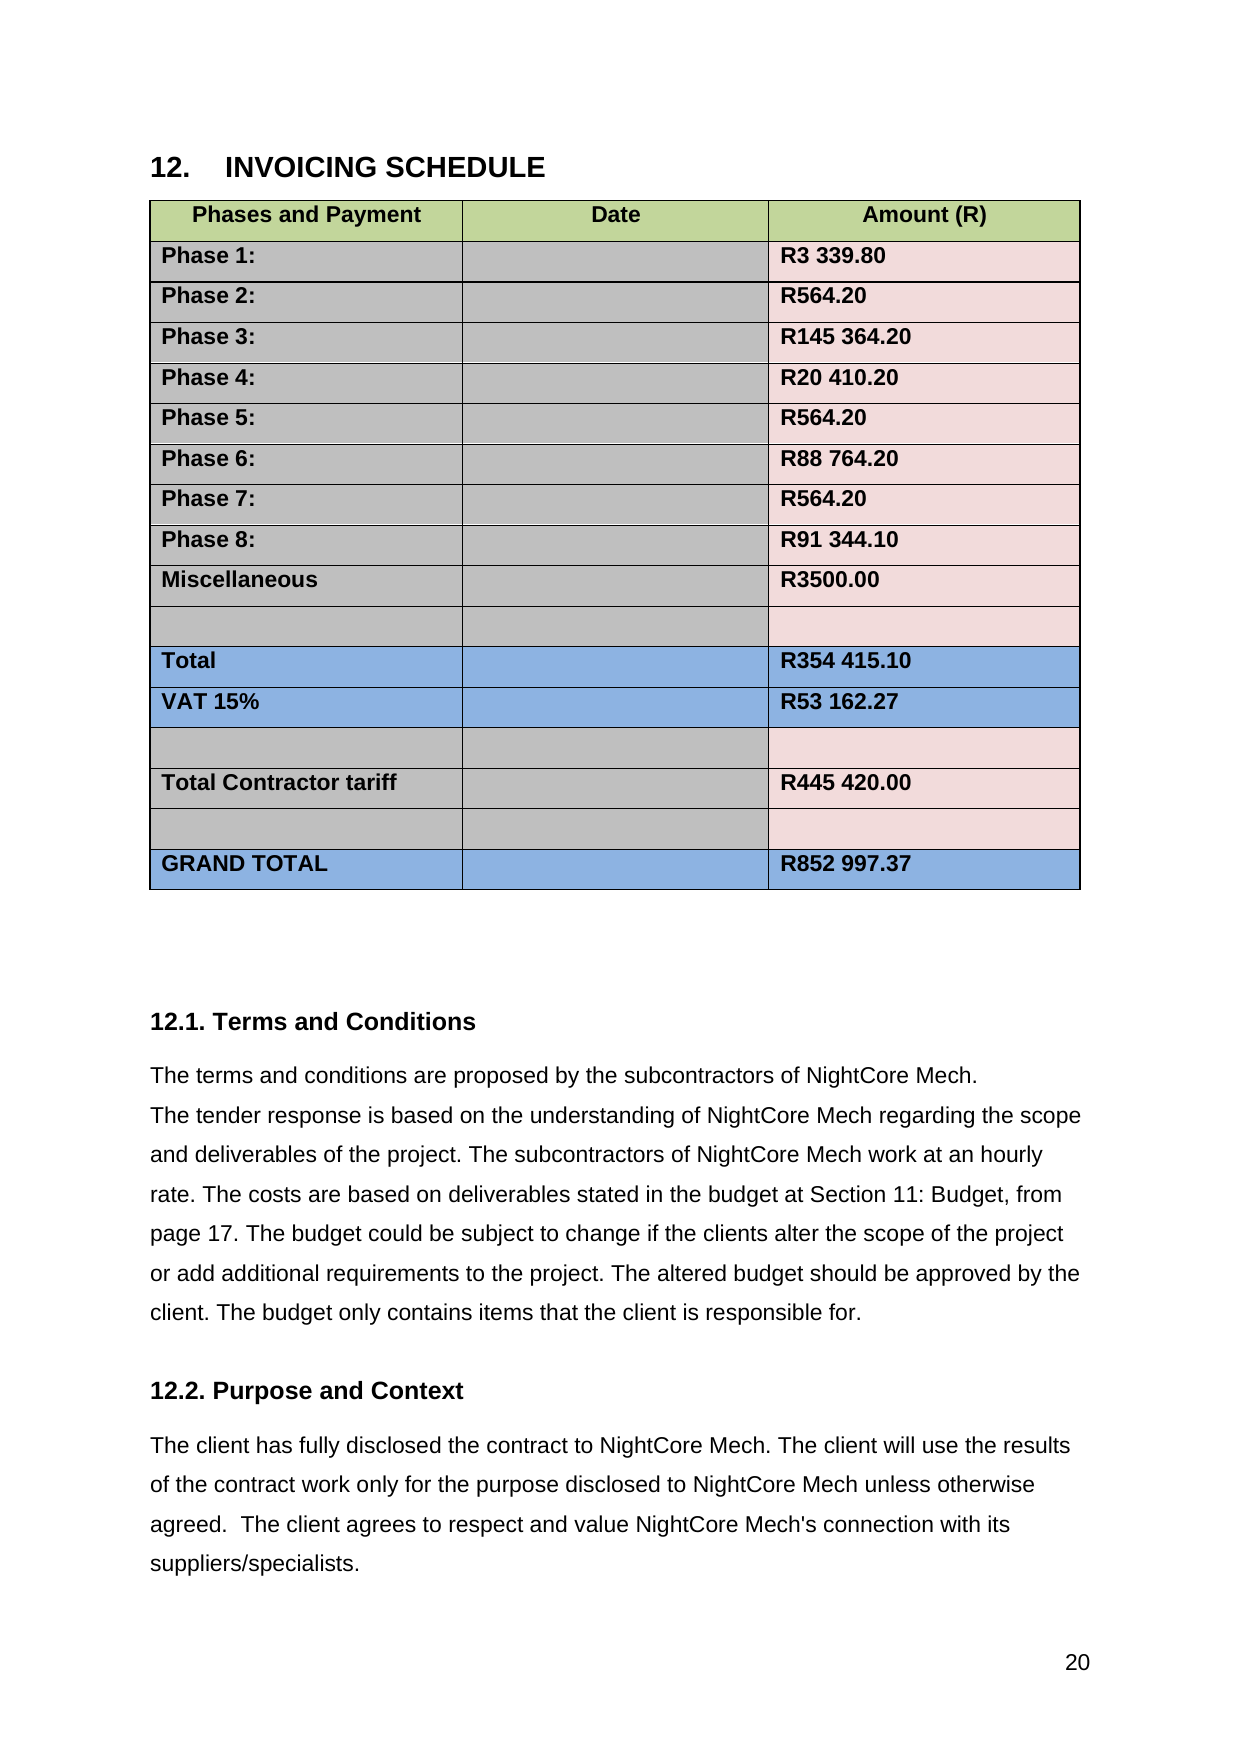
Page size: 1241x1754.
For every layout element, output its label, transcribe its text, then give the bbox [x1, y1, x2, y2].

table_cell [463, 647, 768, 687]
table_cell R354 415.10 [769, 647, 1079, 687]
table_cell Total Contractor tariff [151, 769, 462, 808]
table_header Amount (R) [769, 201, 1079, 241]
table_cell R3 339.80 [769, 242, 1079, 281]
table_header Date [463, 201, 768, 241]
subtitle 12.2. Purpose and Context [150, 1376, 1090, 1405]
table_cell Miscellaneous [151, 566, 462, 606]
table_cell [463, 809, 768, 849]
table_cell [151, 607, 462, 646]
table_cell [769, 728, 1079, 768]
table_cell R564.20 [769, 283, 1079, 322]
table_cell [463, 728, 768, 768]
table_cell R852 997.37 [769, 850, 1079, 889]
subtitle INVOICING SCHEDULE [150, 150, 1090, 183]
table_cell [463, 364, 768, 403]
table_cell [463, 445, 768, 484]
table_cell [463, 850, 768, 889]
table_cell Phase 4: [151, 364, 462, 403]
table_cell R91 344.10 [769, 526, 1079, 565]
list The tender response is based on the understanding of NightCore Mech regarding the scope and deliverables of the project. The subcontractors of NightCore Mech work at an hourly rate. The costs are based on deliverables stated in the budget at Section 11: Budget, from page 17. The budget could be subject to change if the clients alter the scope of the project or add additional requirements to the project. The altered budget should be approved by the client. The budget only contains items that the client is responsible for. [150, 1102, 1090, 1326]
table_cell [463, 607, 768, 646]
table_cell [463, 485, 768, 524]
table_cell R564.20 [769, 485, 1079, 524]
table_cell R145 364.20 [769, 323, 1079, 362]
table_cell Phase 7: [151, 485, 462, 524]
table_cell R88 764.20 [769, 445, 1079, 484]
table_cell Phase 6: [151, 445, 462, 484]
table_cell [463, 526, 768, 565]
table_cell [463, 323, 768, 362]
table_cell Total [151, 647, 462, 687]
table_header Phases and Payment [151, 201, 462, 241]
list The terms and conditions are proposed by the subcontractors of NightCore Mech. [150, 1062, 1090, 1089]
table_cell R3500.00 [769, 566, 1079, 606]
table_cell R20 410.20 [769, 364, 1079, 403]
table_cell [463, 242, 768, 281]
table_cell GRAND TOTAL [151, 850, 462, 889]
table_cell Phase 5: [151, 404, 462, 443]
table_cell Phase 1: [151, 242, 462, 281]
table_cell R53 162.27 [769, 688, 1079, 727]
table_cell VAT 15% [151, 688, 462, 727]
table_cell [463, 769, 768, 808]
table_cell [151, 728, 462, 768]
table_cell [463, 283, 768, 322]
table_cell [769, 809, 1079, 849]
table_cell Phase 2: [151, 283, 462, 322]
text The client has fully disclosed the contract to NightCore Mech. The client will use the results of the contract work only for the purpose disclosed to NightCore Mech unless otherwise agreed. The client agrees to respect and value NightCore Mech's connection with its suppliers/specialists. [150, 1432, 1090, 1577]
table_cell [151, 809, 462, 849]
table_cell [463, 688, 768, 727]
subtitle 12.1. Terms and Conditions [150, 1007, 1090, 1035]
table_cell [463, 566, 768, 606]
table_cell R564.20 [769, 404, 1079, 443]
table_cell R445 420.00 [769, 769, 1079, 808]
table_cell Phase 8: [151, 526, 462, 565]
table_cell Phase 3: [151, 323, 462, 362]
table_cell [463, 404, 768, 443]
table_cell [769, 607, 1079, 646]
